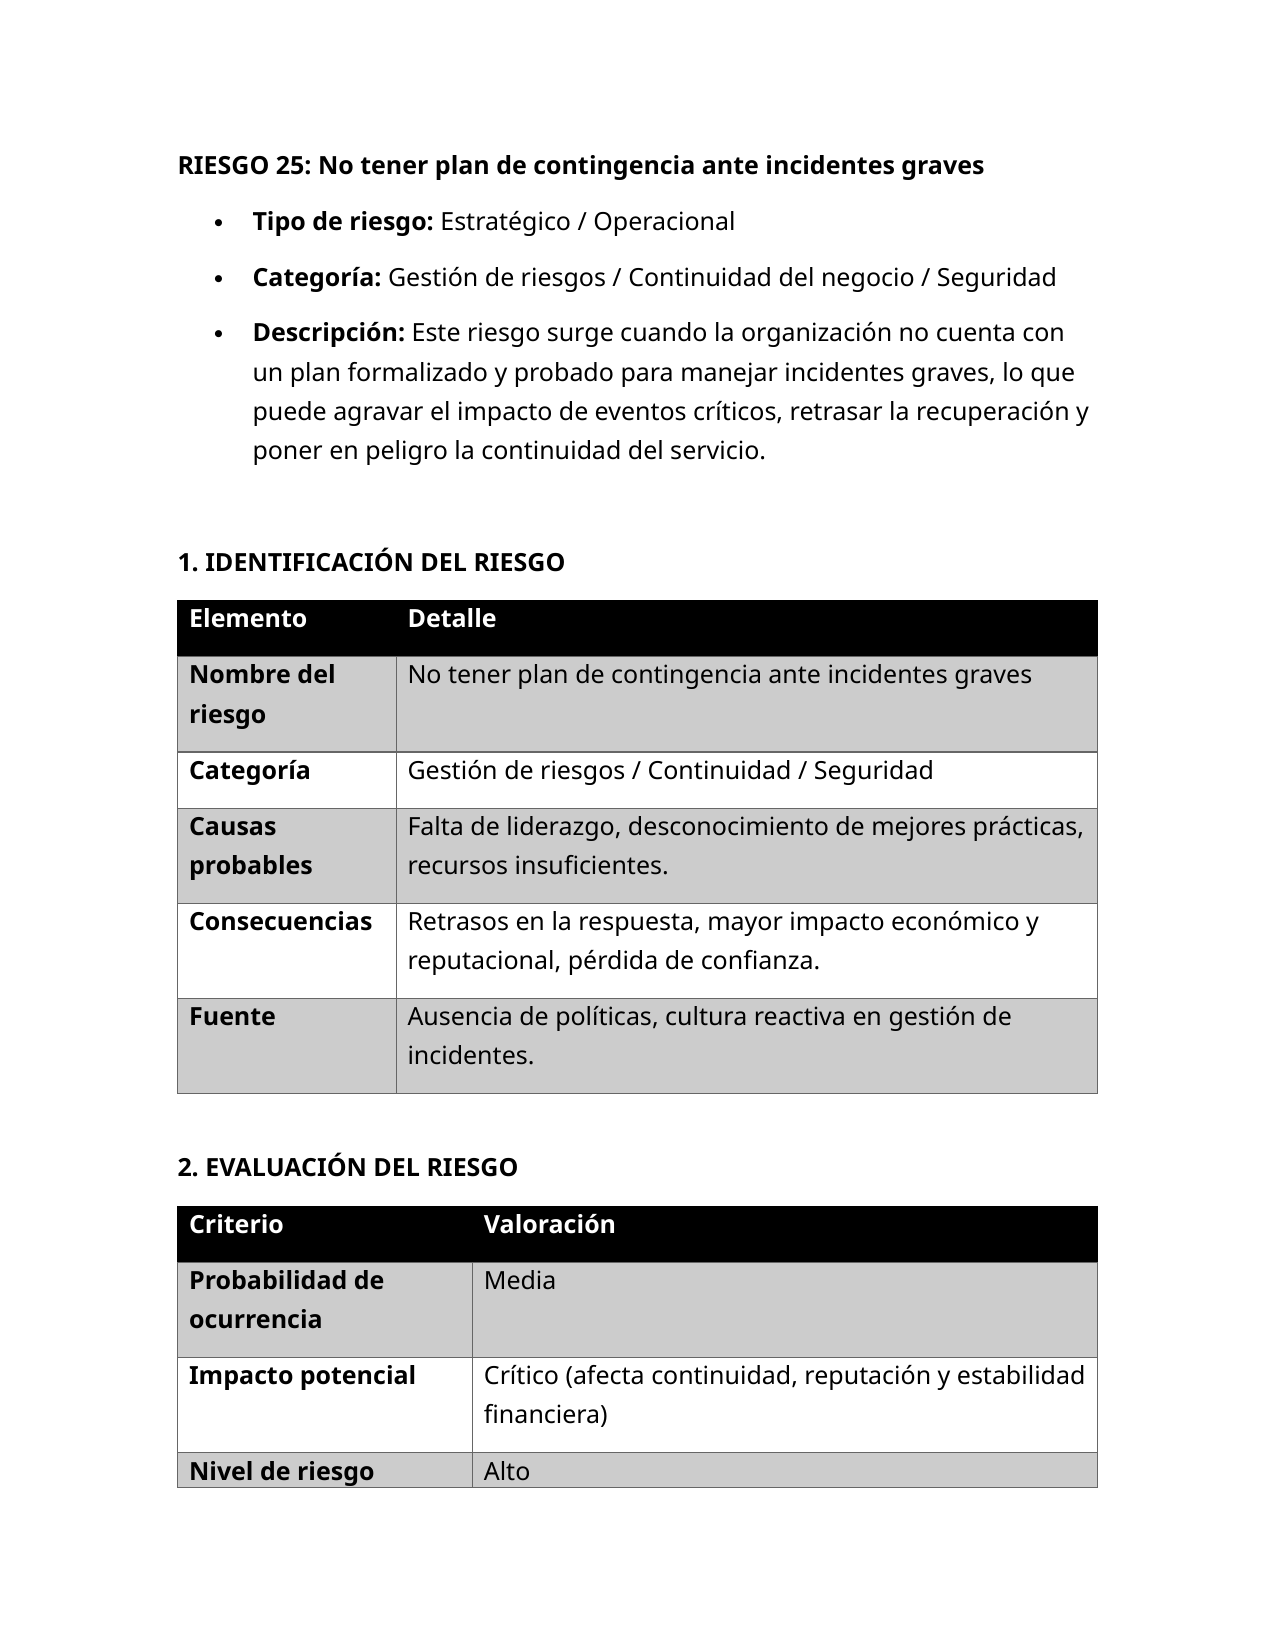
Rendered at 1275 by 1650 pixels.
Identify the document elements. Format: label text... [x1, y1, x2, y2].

table_cell Causas probables [178, 809, 396, 903]
table_header Criterio [178, 1207, 472, 1262]
table_cell Falta de liderazgo, desconocimiento de mejores prácticas, recursos insuficientes. [397, 809, 1097, 903]
table_cell Retrasos en la respuesta, mayor impacto económico y reputacional, pérdida de confianza. [397, 904, 1097, 998]
list Descripción: Este riesgo surge cuando la organización no cuenta con un plan formalizado y probado para manejar incidentes graves, lo que puede agravar el impacto de eventos críticos, retrasar la recuperación y poner en peligro la continuidad del servicio. [215, 315, 1098, 467]
table_cell Fuente [178, 999, 396, 1093]
table_cell No tener plan de contingencia ante incidentes graves [397, 657, 1097, 751]
table_cell Gestión de riesgos / Continuidad / Seguridad [397, 753, 1097, 807]
table_cell Media [473, 1263, 1097, 1357]
table_cell Probabilidad de ocurrencia [178, 1263, 472, 1357]
text 1. IDENTIFICACIÓN DEL RIESGO [177, 544, 1098, 578]
table_cell Ausencia de políticas, cultura reactiva en gestión de incidentes. [397, 999, 1097, 1093]
table_cell Crítico (afecta continuidad, reputación y estabilidad financiera) [473, 1358, 1097, 1452]
table_cell Alto [473, 1453, 1097, 1487]
table_header Detalle [397, 601, 1097, 656]
table_cell Nivel de riesgo [178, 1453, 472, 1487]
table_cell Consecuencias [178, 904, 396, 998]
table_header Valoración [473, 1207, 1097, 1262]
table_cell Impacto potencial [178, 1358, 472, 1452]
table_cell Nombre del riesgo [178, 657, 396, 751]
text 2. EVALUACIÓN DEL RIESGO [177, 1150, 1098, 1184]
table_header Elemento [178, 601, 396, 656]
list Tipo de riesgo: Estratégico / Operacional [215, 203, 1098, 237]
table_cell Categoría [178, 753, 396, 807]
text RIESGO 25: No tener plan de contingencia ante incidentes graves [177, 148, 1098, 182]
list Categoría: Gestión de riesgos / Continuidad del negocio / Seguridad [215, 259, 1098, 293]
